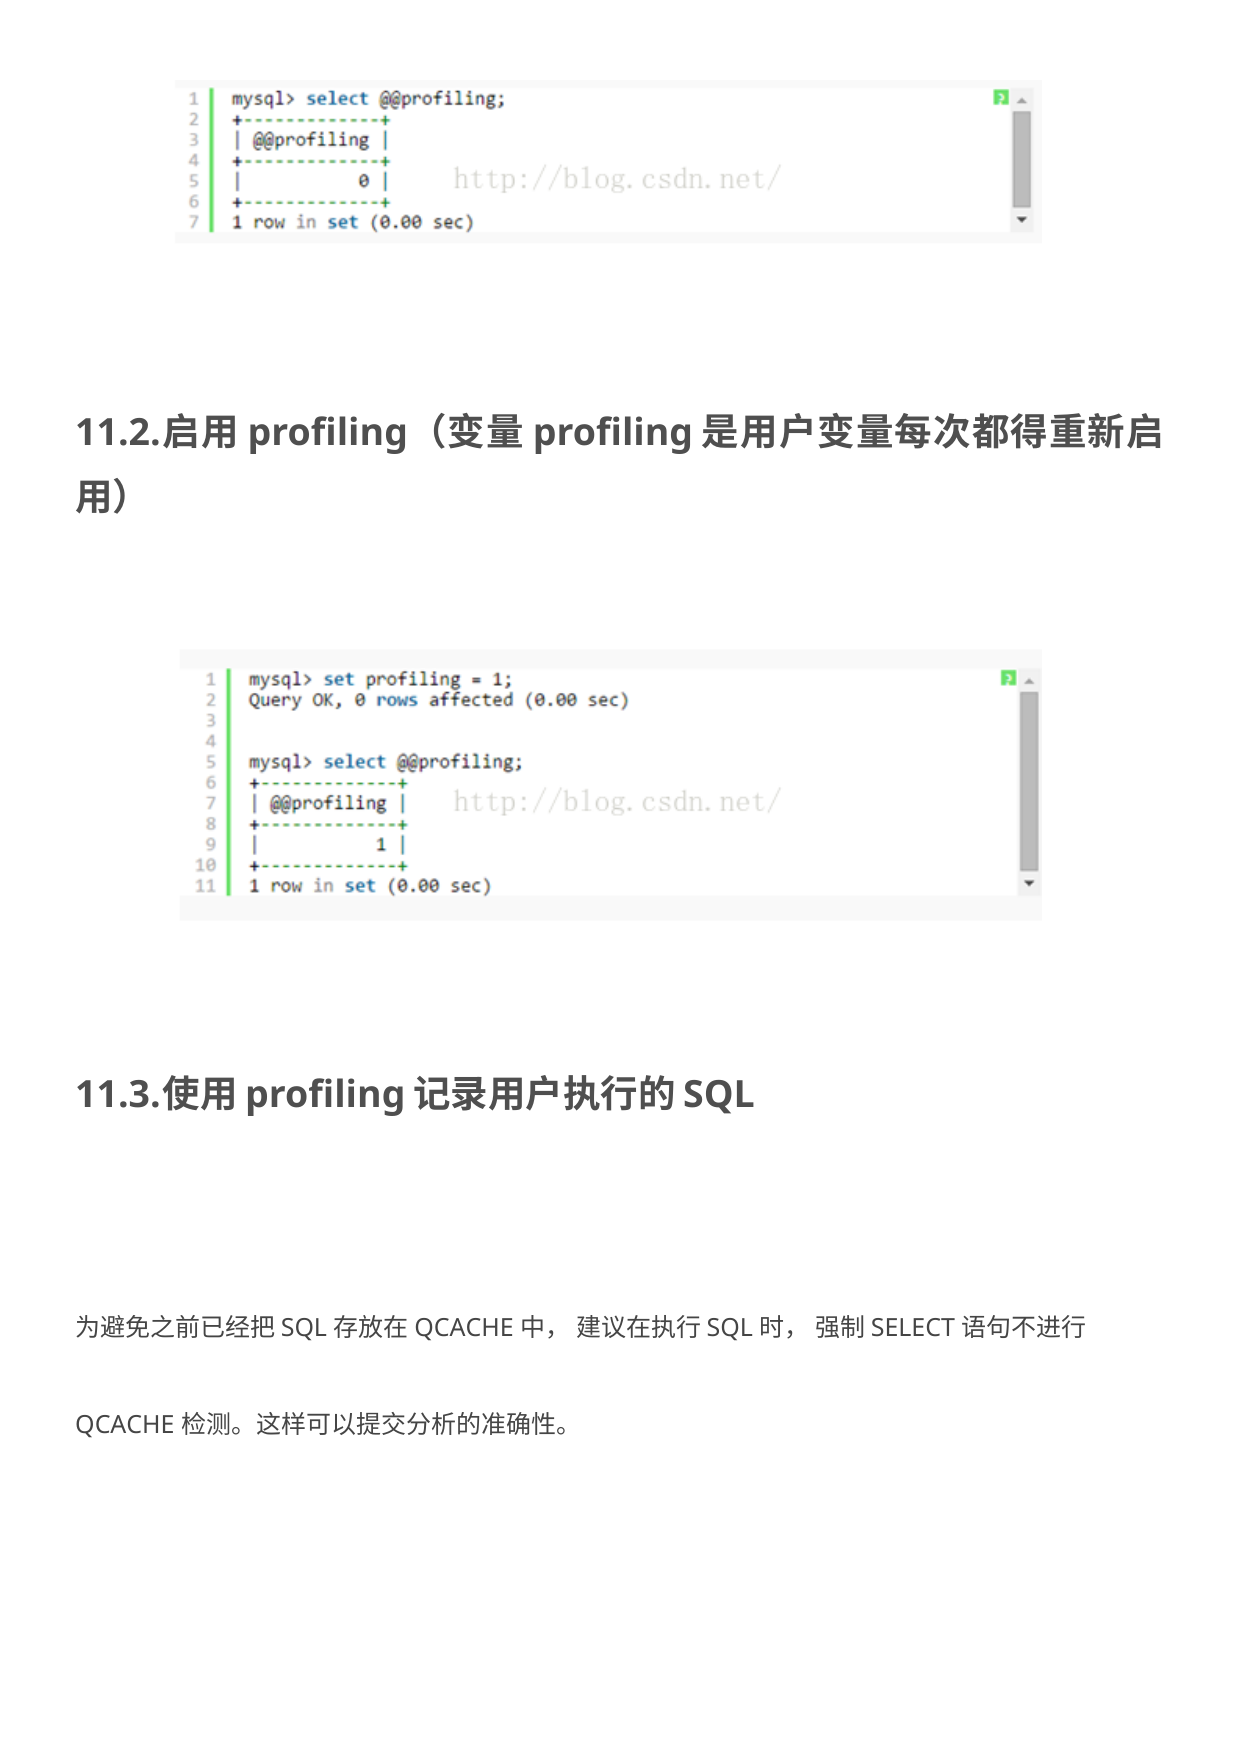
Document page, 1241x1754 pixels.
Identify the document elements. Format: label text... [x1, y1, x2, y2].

text 为避免之前已经把 SQL 存放在 QCACHE 中， 建议在执行 SQL 时， 强制 SELECT 语句不进行 QCACHE 检测。这样可以提交分析的准确性。 [75, 1196, 1165, 1456]
subtitle 启用profiling（变量profiling是用户变量每次都得重新启用） [75, 396, 1165, 526]
subtitle 使用profiling记录用户执行的SQL [75, 1059, 1165, 1124]
picture [167, 645, 1042, 924]
picture [167, 80, 1042, 245]
